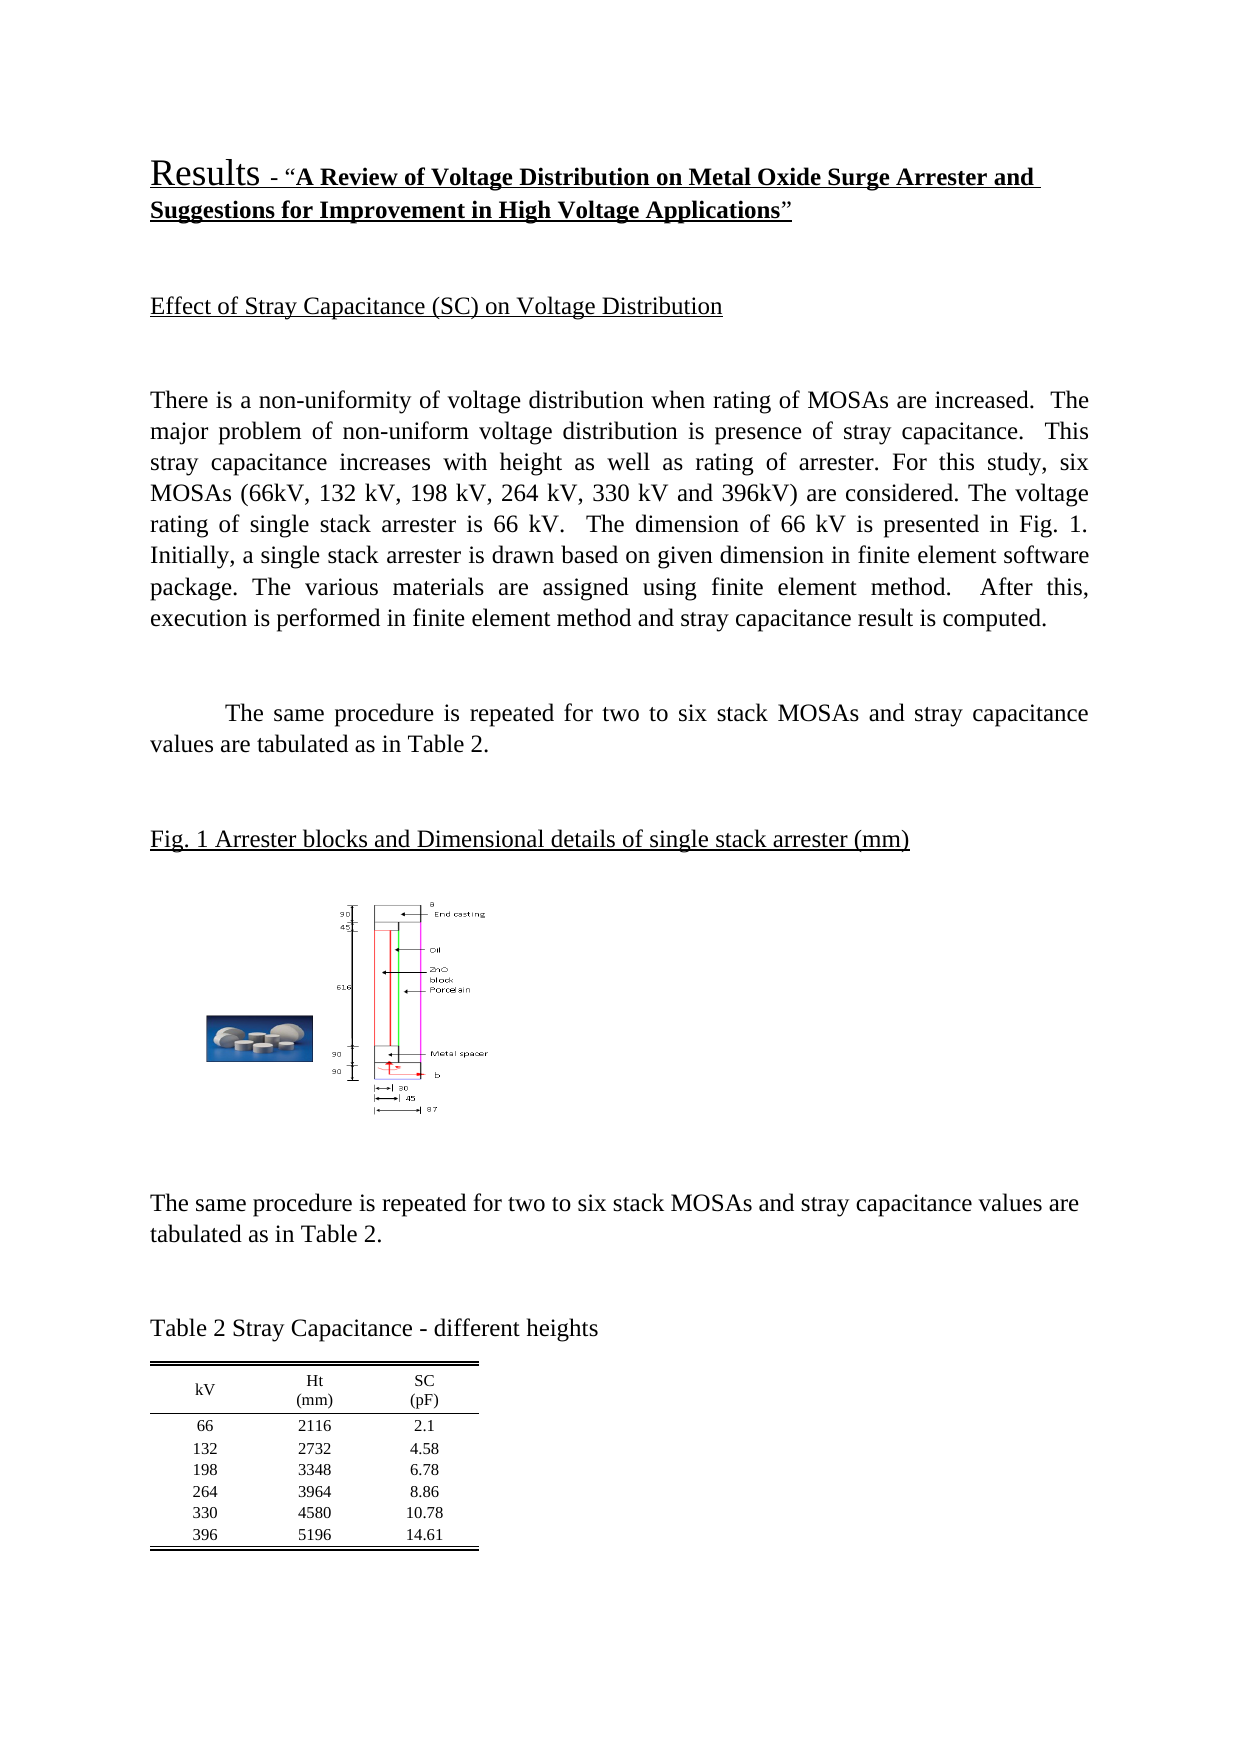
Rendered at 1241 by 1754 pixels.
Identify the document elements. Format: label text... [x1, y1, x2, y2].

text Results - “A Review of Voltage Distribution on Metal Oxide Surge Arrester and Suggestions for Improvement in High Voltage Applications” [150, 150, 1090, 224]
table_cell 330 [150, 1503, 260, 1522]
table_cell 2.1 [369, 1414, 479, 1437]
picture [198, 900, 492, 1117]
table_cell 6.78 [369, 1460, 479, 1479]
table_cell 2116 [260, 1414, 369, 1437]
table_cell 264 [150, 1479, 260, 1503]
text There is a non-uniformity of voltage distribution when rating of MOSAs are increased. The major problem of non-uniform voltage distribution is presence of stray capacitance. This stray capacitance increases with height as well as rating of arrester. For this study, six MOSAs (66kV, 132 kV, 198 kV, 264 kV, 330 kV and 396kV) are considered. The voltage rating of single stack arrester is 66 kV. The dimension of 66 kV is presented in Fig. 1. Initially, a single stack arrester is drawn based on given dimension in finite element software package. The various materials are assigned using finite element method. After this, execution is performed in finite element method and stray capacitance result is computed. [150, 385, 1090, 631]
table_cell 8.86 [369, 1479, 479, 1503]
table_cell 3964 [260, 1479, 369, 1503]
table_cell 14.61 [369, 1522, 479, 1546]
text The same procedure is repeated for two to six stack MOSAs and stray capacitance values are tabulated as in Table 2. [150, 1188, 1090, 1247]
table_cell 4.58 [369, 1437, 479, 1460]
table_cell 66 [150, 1414, 260, 1437]
text Table 2 Stray Capacitance - different heights [150, 1313, 1090, 1342]
table_cell 132 [150, 1437, 260, 1460]
table_cell 3348 [260, 1460, 369, 1479]
text The same procedure is repeated for two to six stack MOSAs and stray capacitance values are tabulated as in Table 2. [150, 698, 1090, 758]
table_header Ht (mm) [260, 1366, 369, 1413]
text Effect of Stray Capacitance (SC) on Voltage Distribution [150, 291, 1090, 319]
subtitle Fig. 1 Arrester blocks and Dimensional details of single stack arrester (mm) [150, 824, 1090, 853]
table_cell 4580 [260, 1503, 369, 1522]
table_cell 198 [150, 1460, 260, 1479]
table_cell 2732 [260, 1437, 369, 1460]
table_cell 10.78 [369, 1503, 479, 1522]
table_header kV [150, 1366, 260, 1413]
table_cell 5196 [260, 1522, 369, 1546]
table_cell 396 [150, 1522, 260, 1546]
table_header SC (pF) [369, 1366, 479, 1413]
